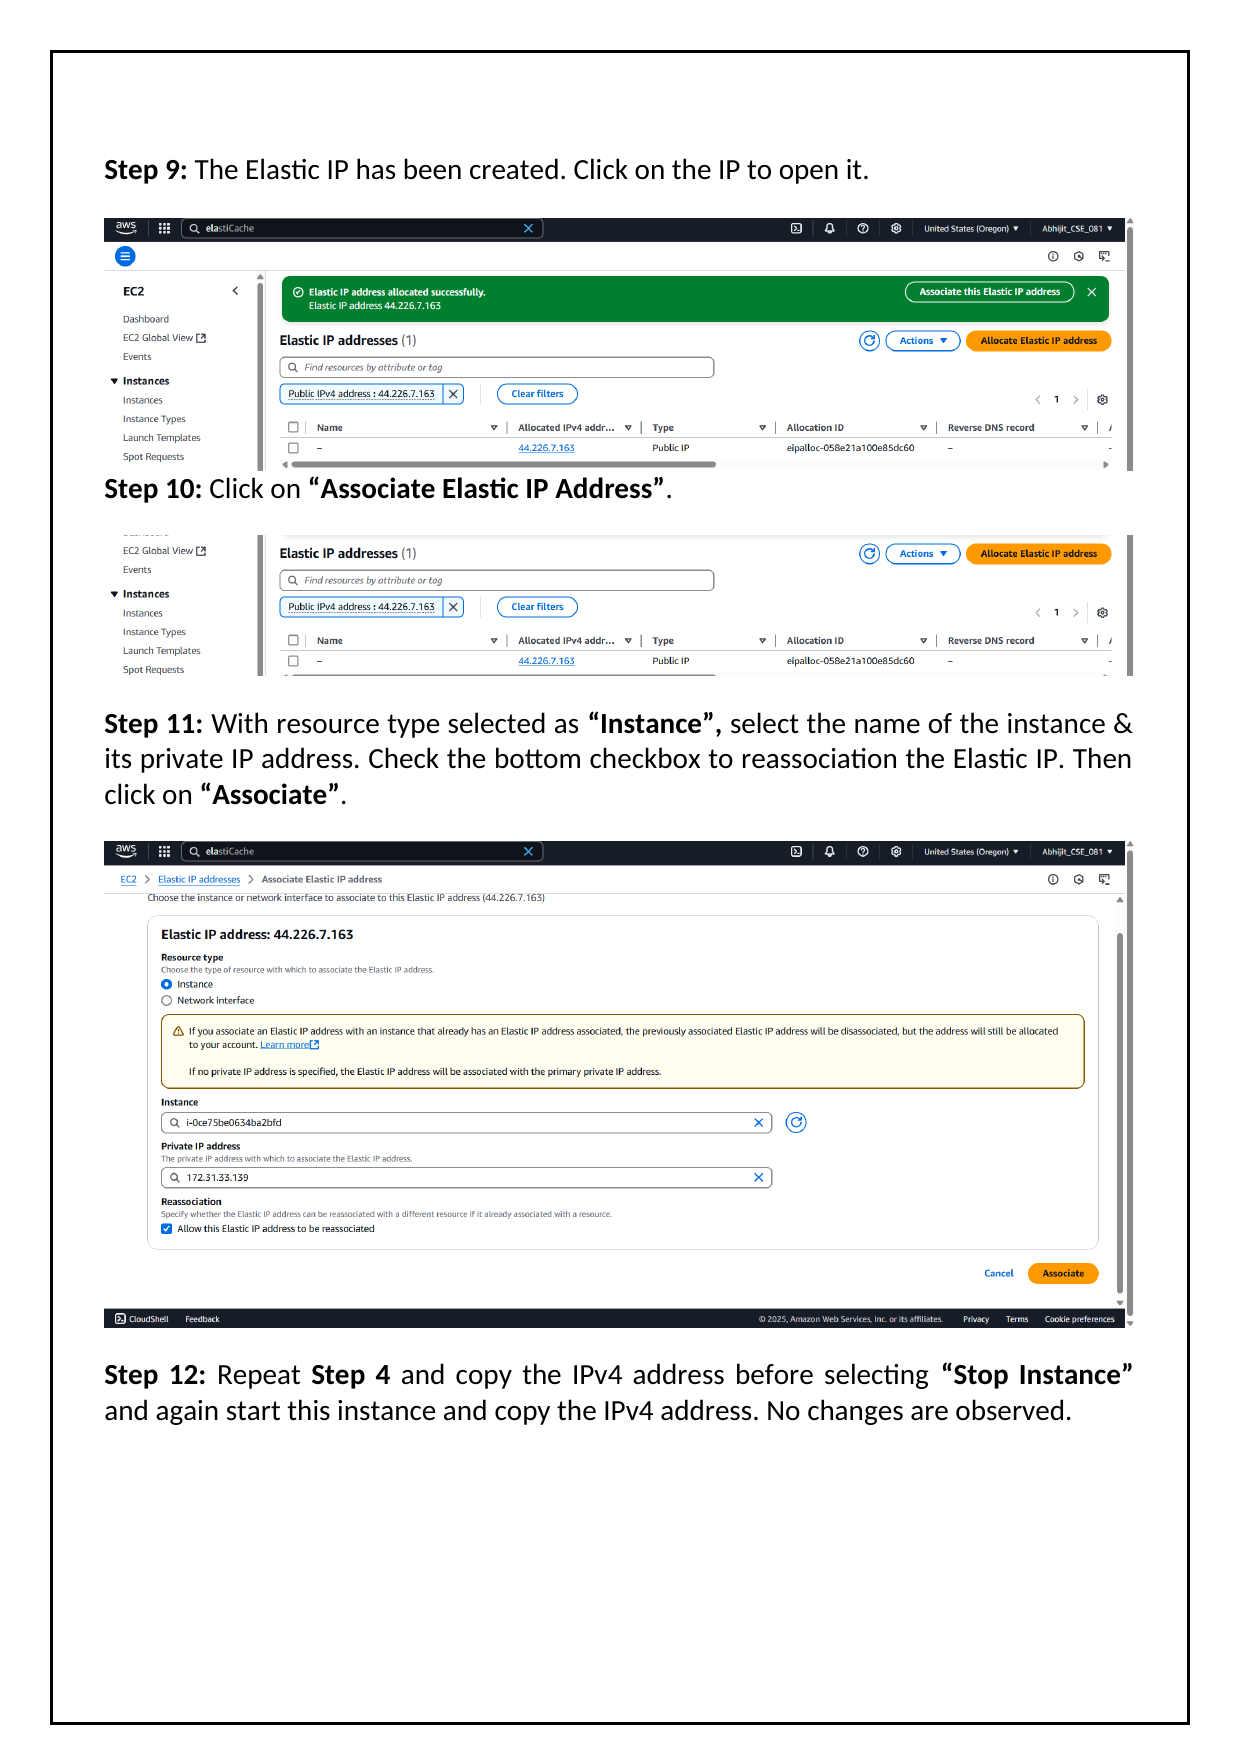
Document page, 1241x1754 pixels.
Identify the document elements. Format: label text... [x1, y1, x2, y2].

picture [104, 535, 1135, 676]
text Step 11: With resource type selected as “Instance”, select the name of the instance & its private IP address. Check the bottom checkbox to reassociation the Elastic IP. Then click on “Associate”. [104, 705, 1134, 812]
text Step 10: Click on “Associate Elastic IP Address”. [104, 471, 1134, 506]
text Step 12: Repeat Step 4 and copy the IPv4 address before selecting “Stop Instance” and again start this instance and copy the IPv4 address. No changes are observed. [104, 1356, 1134, 1428]
text Step 9: The Elastic IP has been created. Click on the IP to open it. [104, 151, 1134, 187]
picture [104, 218, 1135, 471]
picture [104, 841, 1135, 1328]
